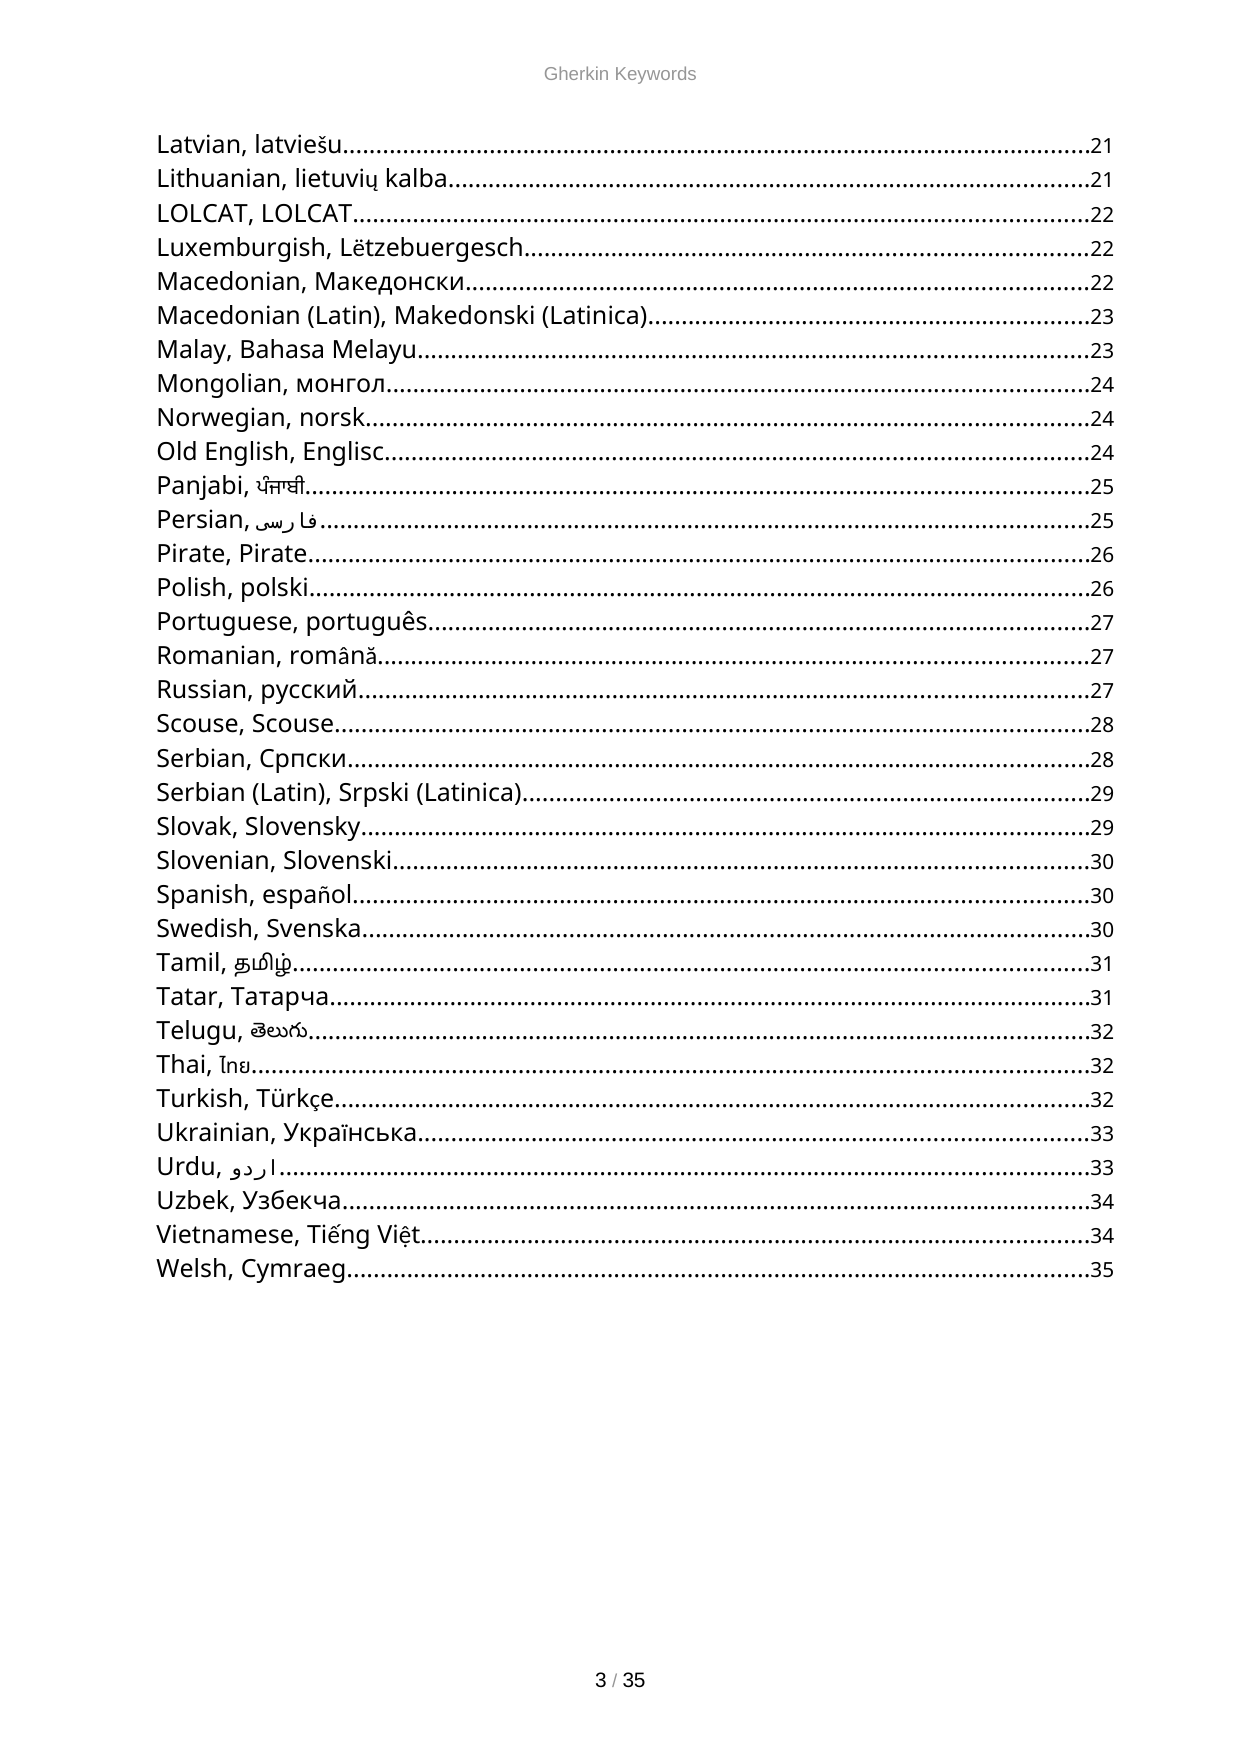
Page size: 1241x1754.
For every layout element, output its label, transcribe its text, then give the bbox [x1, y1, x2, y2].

text Uzbek, Узбекча 31 [154, 1183, 1117, 1217]
text Portuguese, português 25 [154, 604, 1117, 638]
text Welsh, Cymraeg 32 [154, 1251, 1117, 1287]
text Persian, فارسی 24 [154, 502, 1117, 536]
text Malay, Bahasa Melayu 22 [154, 331, 1117, 366]
text Slovenian, Slovenski 28 [154, 842, 1117, 876]
text Turkish, Türkçe 30 [154, 1081, 1117, 1115]
text Urdu, اردو 31 [154, 1149, 1117, 1183]
text Macedonian (Latin), Makedonski (Latinica) 22 [154, 297, 1117, 331]
text Mongolian, монгол 23 [154, 366, 1117, 399]
text Polish, polski 25 [154, 570, 1117, 604]
text Tamil, தமிழ் 29 [154, 944, 1117, 979]
text Ukrainian, Українська 31 [154, 1115, 1117, 1149]
text Vietnamese, Tiếng Việt 32 [154, 1217, 1117, 1251]
text Luxemburgish, Lëtzebuergesch 21 [154, 229, 1117, 263]
text Thai, ไทย 30 [154, 1047, 1117, 1081]
text Romanian, română 26 [154, 638, 1117, 672]
text Russian, русский 26 [154, 672, 1117, 706]
text Serbian (Latin), Srpski (Latinica) 27 [154, 774, 1117, 808]
text Spanish, español 28 [154, 876, 1117, 911]
text Swedish, Svenska 29 [154, 911, 1117, 944]
text Old English, Englisc 23 [154, 434, 1117, 468]
text Latvian, latviešu 20 [154, 125, 1117, 161]
text LOLCAT, LOLCAT 21 [154, 195, 1117, 229]
text Lithuanian, lietuvių kalba 21 [154, 161, 1117, 195]
text Pirate, Pirate 25 [154, 536, 1117, 570]
text Tatar, Татарча 29 [154, 979, 1117, 1013]
text Norwegian, norsk 23 [154, 399, 1117, 434]
text Macedonian, Македонски 22 [154, 263, 1117, 297]
text Telugu, తెలుగు 30 [154, 1013, 1117, 1047]
text Slovak, Slovensky 27 [154, 808, 1117, 842]
text Scouse, Scouse 26 [154, 706, 1117, 740]
text Serbian, Српски 27 [154, 740, 1117, 774]
text Panjabi, ਪੰਜਾਬੀ 24 [154, 468, 1117, 502]
